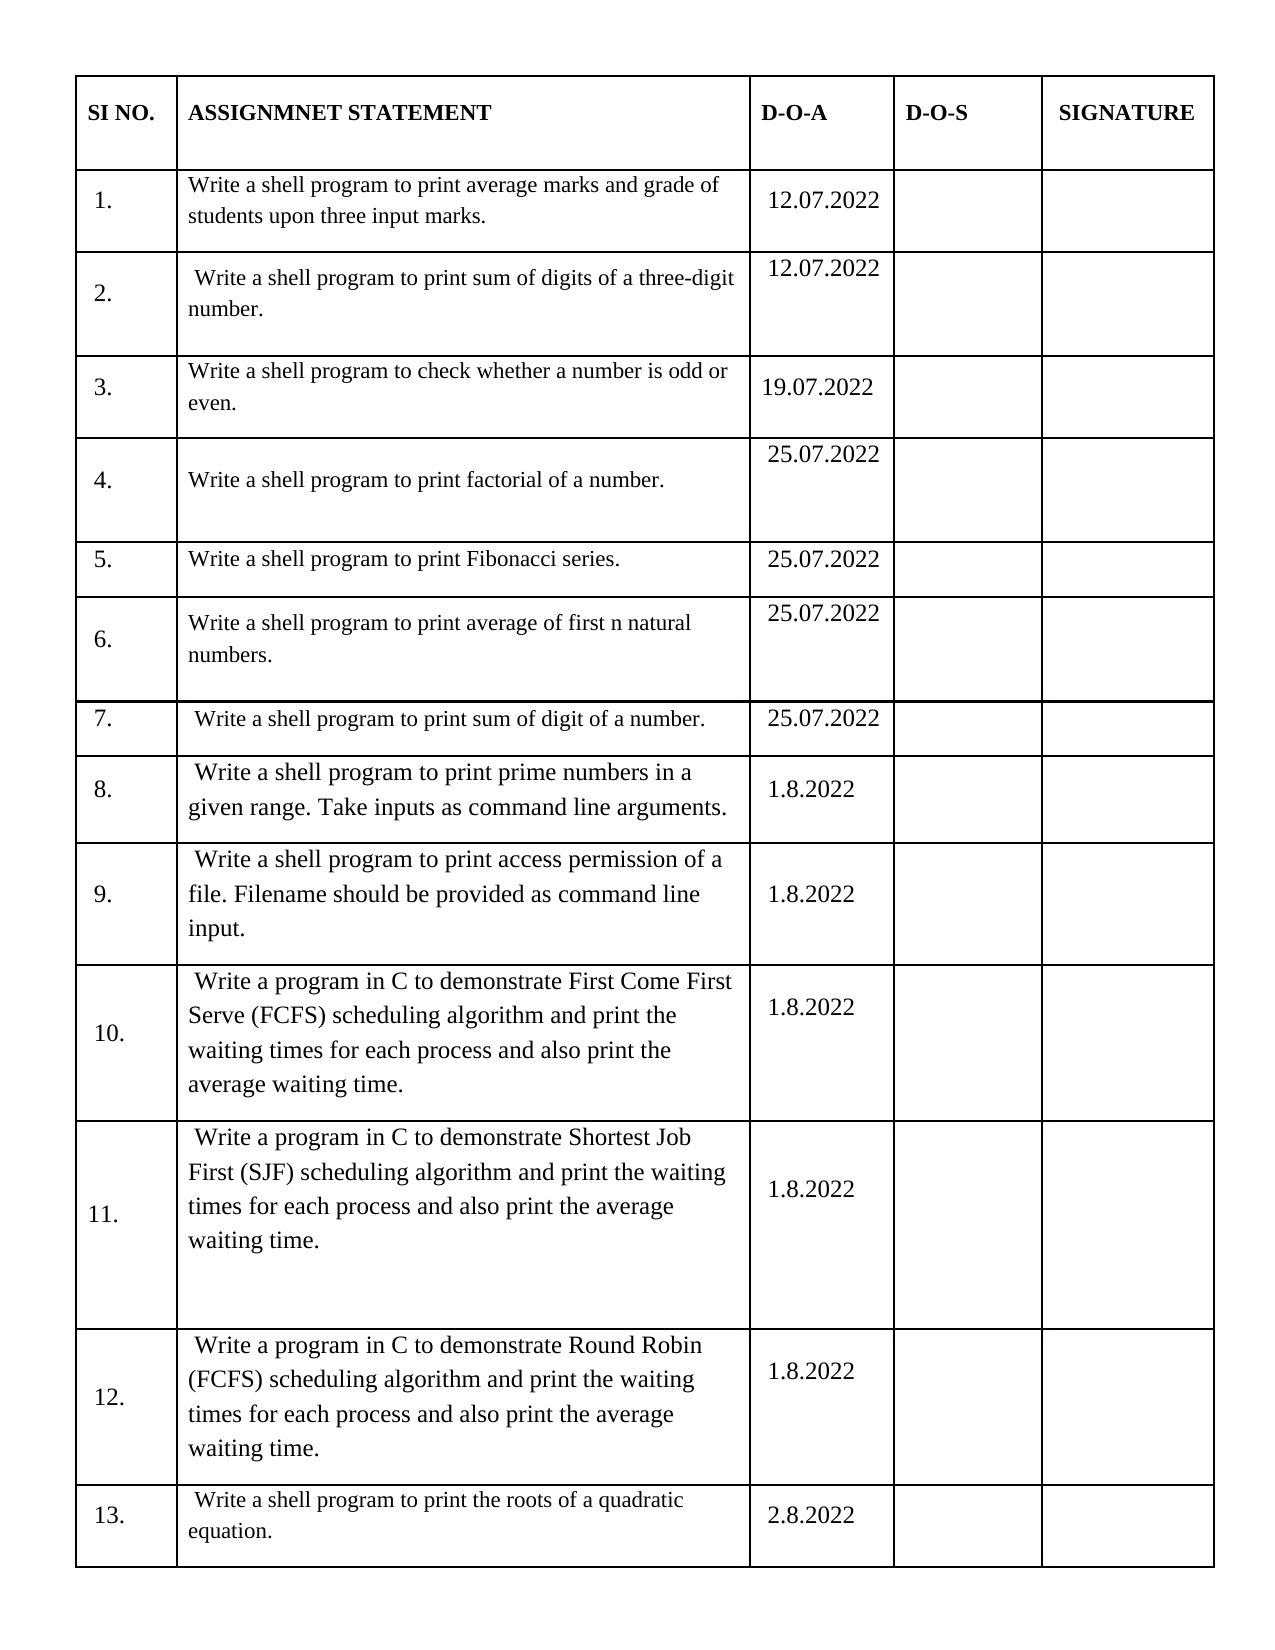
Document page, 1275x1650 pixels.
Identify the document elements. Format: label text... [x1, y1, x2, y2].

table_cell [1043, 703, 1213, 755]
table_cell [1043, 171, 1213, 251]
table_cell 12. [77, 1330, 176, 1484]
table_cell [895, 357, 1041, 437]
table_cell 11. [77, 1122, 176, 1328]
table_cell 1. [77, 171, 176, 251]
table_cell [1043, 1330, 1213, 1484]
table_cell [895, 966, 1041, 1120]
table_cell 13. [77, 1486, 176, 1566]
table_cell Write a program in C to demonstrate First Come First Serve (FCFS) scheduling algorithm and print the waiting times for each process and also print the average waiting time. [178, 966, 749, 1120]
table_cell 5. [77, 543, 176, 596]
table_cell 3. [77, 357, 176, 437]
table_header D-O-S [895, 77, 1041, 169]
table_cell [1043, 543, 1213, 596]
table_cell [1043, 1122, 1213, 1328]
table_cell Write a program in C to demonstrate Round Robin (FCFS) scheduling algorithm and print the waiting times for each process and also print the average waiting time. [178, 1330, 749, 1484]
table_cell [895, 1122, 1041, 1328]
table_cell [1043, 598, 1213, 700]
table_cell [1043, 844, 1213, 964]
table_cell [895, 171, 1041, 251]
table_cell [895, 543, 1041, 596]
table_header ASSIGNMNET STATEMENT [178, 77, 749, 169]
table_cell 6. [77, 598, 176, 700]
table_cell 4. [77, 439, 176, 541]
table_header SIGNATURE [1043, 77, 1213, 169]
table_cell Write a shell program to print access permission of a file. Filename should be provided as command line input. [178, 844, 749, 964]
table_cell [1043, 439, 1213, 541]
table_cell 12.07.2022 [751, 171, 893, 251]
table_cell 19.07.2022 [751, 357, 893, 437]
table_cell Write a shell program to print the roots of a quadratic equation. [178, 1486, 749, 1566]
table_cell 25.07.2022 [751, 543, 893, 596]
table_header SI NO. [77, 77, 176, 169]
table_cell [1043, 757, 1213, 842]
table_cell [1043, 966, 1213, 1120]
table_cell 1.8.2022 [751, 757, 893, 842]
table_cell 1.8.2022 [751, 966, 893, 1120]
table_cell [1043, 1486, 1213, 1566]
table_cell 2.8.2022 [751, 1486, 893, 1566]
table_cell 1.8.2022 [751, 1122, 893, 1328]
table_cell [895, 1486, 1041, 1566]
table_cell 7. [77, 703, 176, 755]
table_cell [895, 439, 1041, 541]
table_cell 10. [77, 966, 176, 1120]
table_cell 9. [77, 844, 176, 964]
table_cell Write a shell program to print factorial of a number. [178, 439, 749, 541]
table_cell 25.07.2022 [751, 598, 893, 700]
table_cell [895, 757, 1041, 842]
table_cell 1.8.2022 [751, 1330, 893, 1484]
table_header D-O-A [751, 77, 893, 169]
table_cell [1043, 253, 1213, 355]
table_cell 1.8.2022 [751, 844, 893, 964]
table_cell 12.07.2022 [751, 253, 893, 355]
table_cell Write a shell program to print average of first n natural numbers. [178, 598, 749, 700]
table_cell Write a shell program to check whether a number is odd or even. [178, 357, 749, 437]
table_cell [1043, 357, 1213, 437]
table_cell Write a shell program to print sum of digits of a three-digit number. [178, 253, 749, 355]
table_cell 25.07.2022 [751, 439, 893, 541]
table_cell 2. [77, 253, 176, 355]
table_cell 25.07.2022 [751, 703, 893, 755]
table_cell [895, 1330, 1041, 1484]
table_cell 8. [77, 757, 176, 842]
table_cell Write a shell program to print sum of digit of a number. [178, 703, 749, 755]
table_cell Write a shell program to print Fibonacci series. [178, 543, 749, 596]
table_cell Write a program in C to demonstrate Shortest Job First (SJF) scheduling algorithm and print the waiting times for each process and also print the average waiting time. [178, 1122, 749, 1328]
table_cell Write a shell program to print average marks and grade of students upon three input marks. [178, 171, 749, 251]
table_cell [895, 253, 1041, 355]
table_cell [895, 703, 1041, 755]
table_cell Write a shell program to print prime numbers in a given range. Take inputs as command line arguments. [178, 757, 749, 842]
table_cell [895, 844, 1041, 964]
table_cell [895, 598, 1041, 700]
